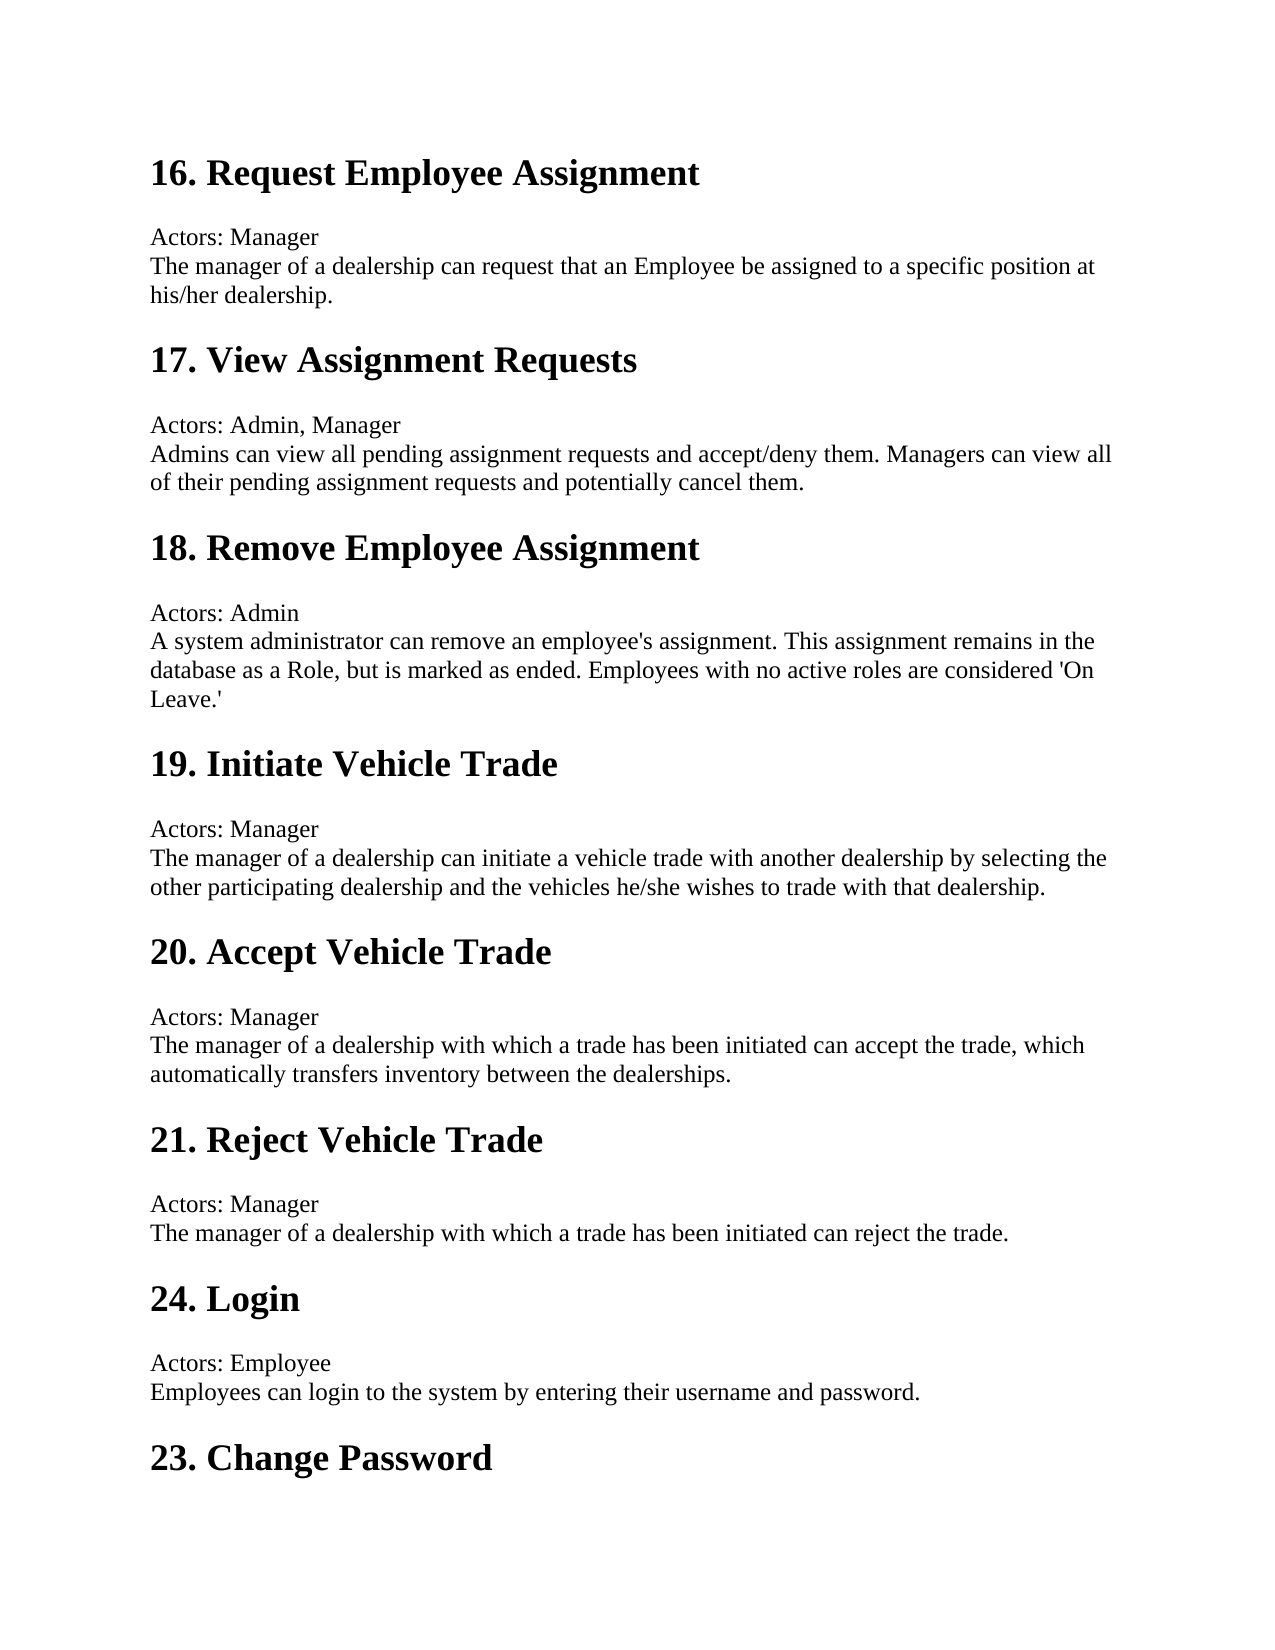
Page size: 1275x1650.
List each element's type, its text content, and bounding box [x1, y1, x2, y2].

text 21. Reject Vehicle Trade [150, 1117, 1125, 1160]
text 19. Initiate Vehicle Trade [150, 742, 1125, 785]
text Actors: Manager The manager of a dealership can initiate a vehicle trade with another dealership by selecting the other participating dealership and the vehicles he/she wishes to trade with that dealership. [150, 814, 1125, 900]
text 24. Login [150, 1276, 1125, 1319]
text 20. Accept Vehicle Trade [150, 929, 1125, 973]
text Actors: Admin A system administrator can remove an employee's assignment. This assignment remains in the database as a Role, but is marked as ended. Employees with no active roles are considered 'On Leave.' [150, 598, 1125, 713]
text Actors: Employee Employees can login to the system by entering their username and password. [150, 1348, 1125, 1406]
text Actors: Manager The manager of a dealership with which a trade has been initiated can accept the trade, which automatically transfers inventory between the dealerships. [150, 1002, 1125, 1088]
text 23. Change Password [150, 1435, 1125, 1478]
text 17. View Assignment Requests [150, 338, 1125, 381]
text Actors: Manager The manager of a dealership can request that an Employee be assigned to a specific position at his/her dealership. [150, 222, 1125, 308]
text 18. Remove Employee Assignment [150, 525, 1125, 568]
text Actors: Manager The manager of a dealership with which a trade has been initiated can reject the trade. [150, 1189, 1125, 1247]
text Actors: Admin, Manager Admins can view all pending assignment requests and accept/deny them. Managers can view all of their pending assignment requests and potentially cancel them. [150, 410, 1125, 496]
text 16. Request Employee Assignment [150, 150, 1125, 193]
